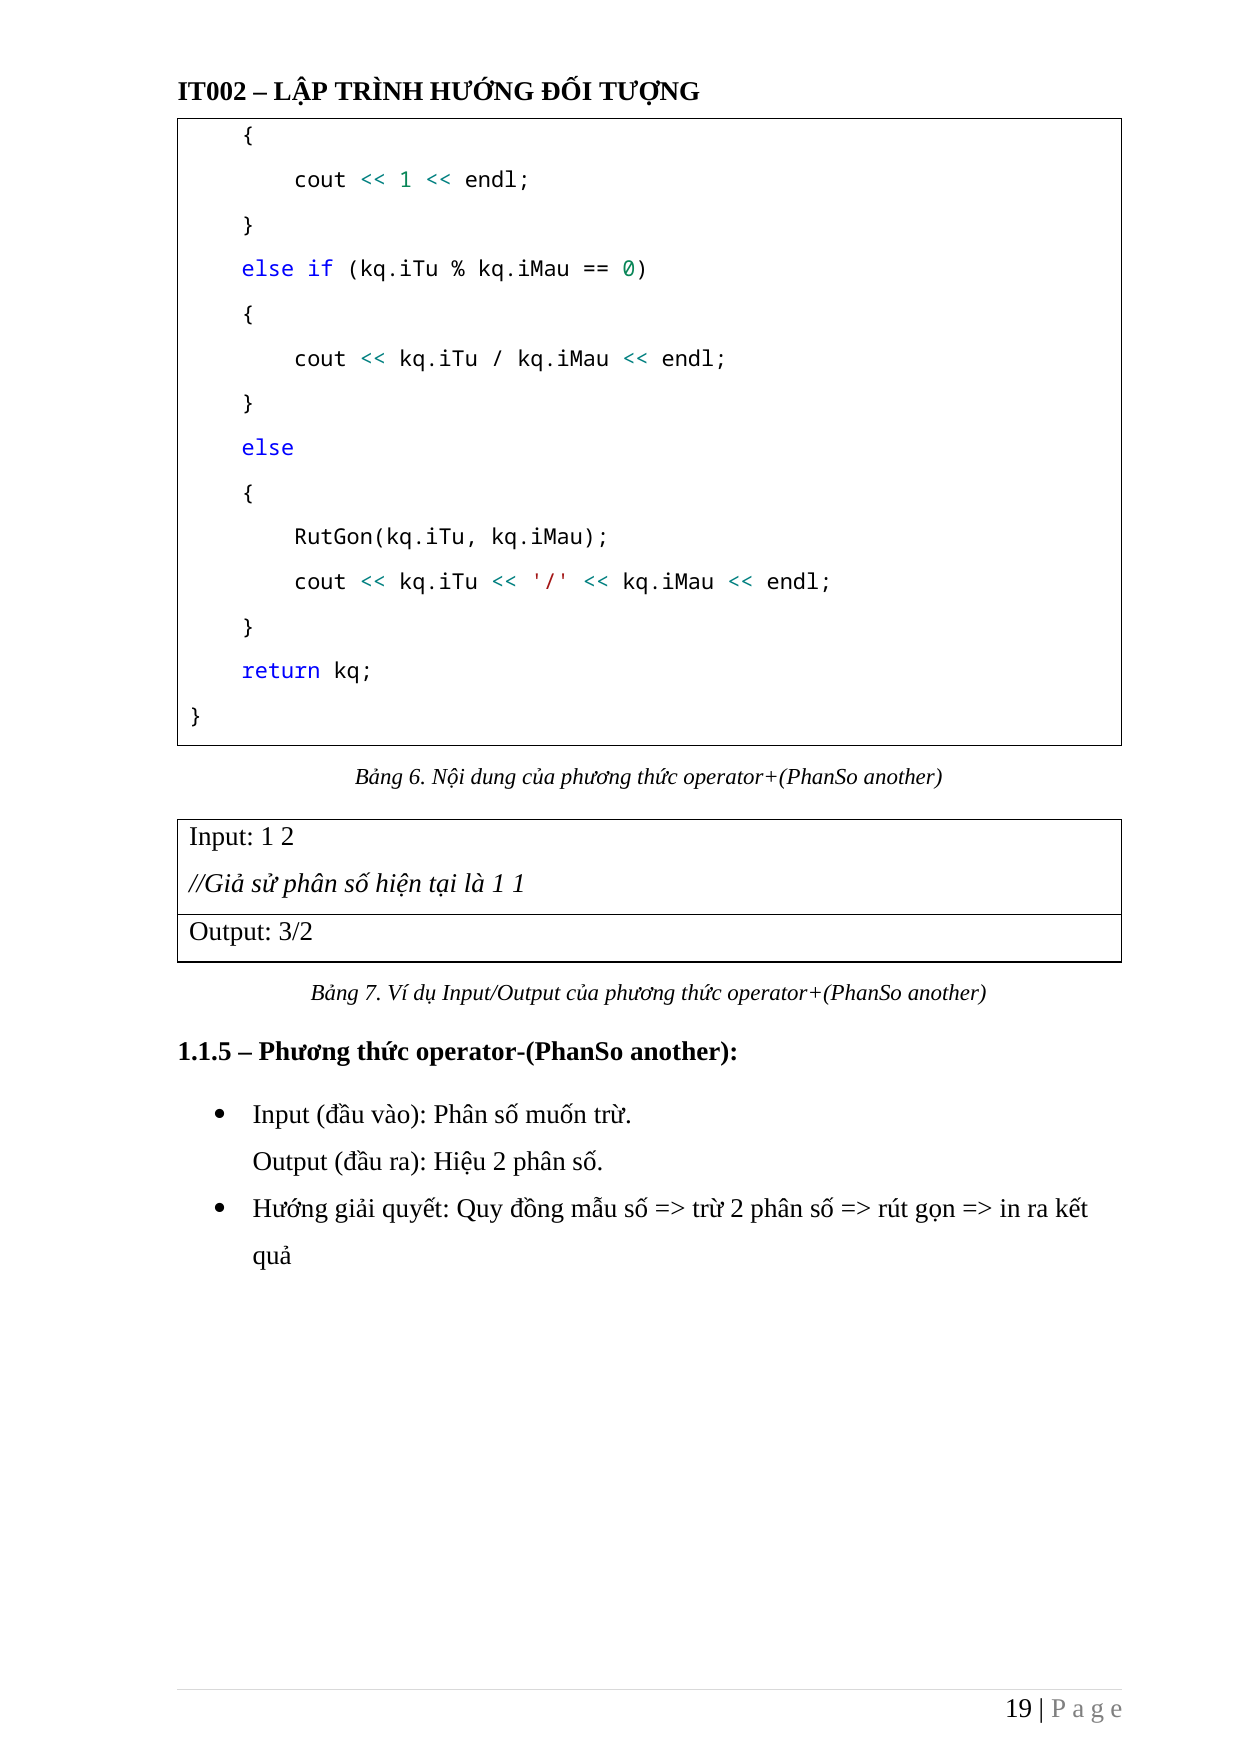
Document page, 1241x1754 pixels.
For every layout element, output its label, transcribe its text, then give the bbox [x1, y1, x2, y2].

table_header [178, 119, 1121, 745]
text Bảng 6. Nội dung của phương thức operator+(PhanSo another) [177, 763, 1122, 789]
table_header Input: 1 2 //Giả sử phân số hiện tại là 1 1 [178, 820, 1121, 914]
text Bảng 7. Ví dụ Input/Output của phương thức operator+(PhanSo another) [177, 979, 1122, 1005]
list Hướng giải quyết: Quy đồng mẫu số => trừ 2 phân số => rút gọn => in ra kết quả [215, 1192, 1122, 1270]
list Input (đầu vào): Phân số muốn trừ. Output (đầu ra): Hiệu 2 phân số. [215, 1098, 1122, 1176]
table_cell Output: 3/2 [178, 915, 1121, 961]
subtitle 1.1.5 – Phương thức operator-(PhanSo another): [177, 1035, 1122, 1066]
